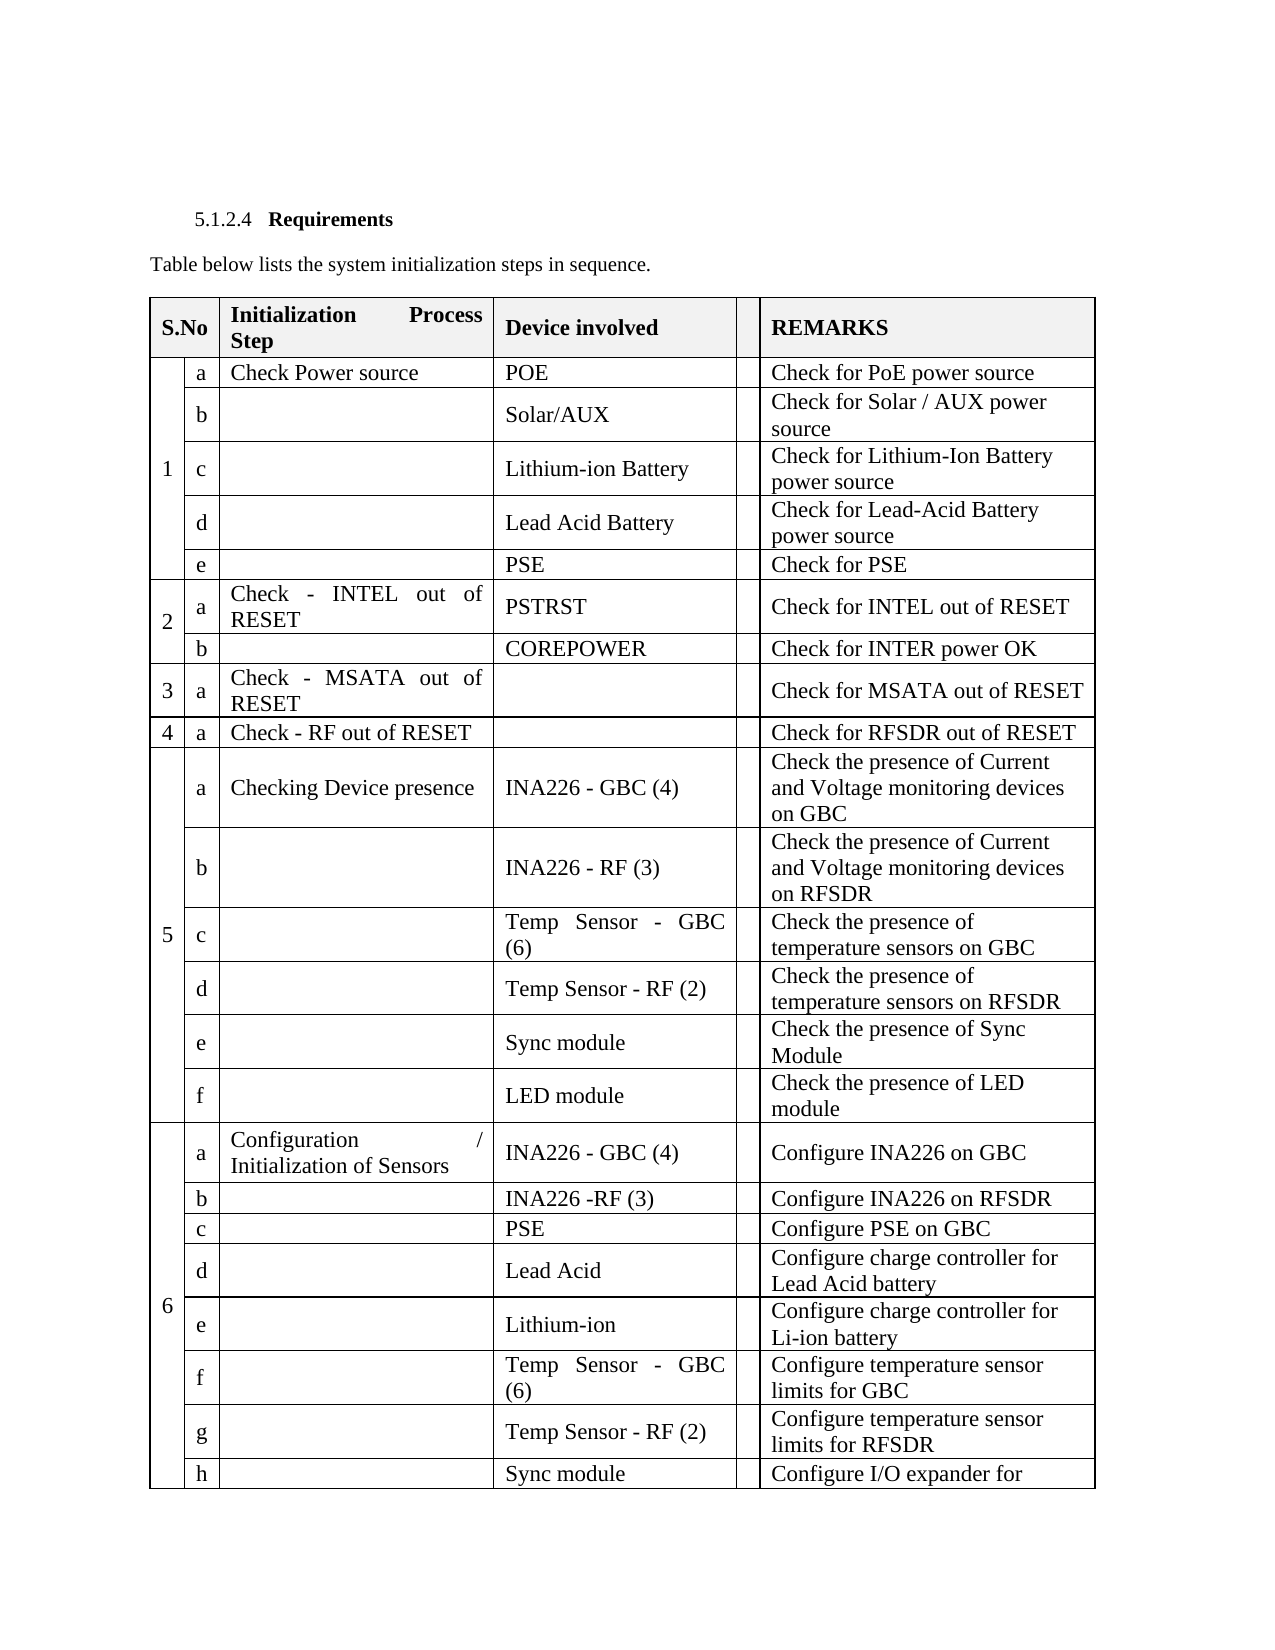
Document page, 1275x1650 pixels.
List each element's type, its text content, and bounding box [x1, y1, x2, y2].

table_cell [220, 442, 493, 495]
table_cell [220, 962, 493, 1014]
table_cell Check for MSATA out of RESET [761, 664, 1094, 716]
table_cell b [185, 388, 219, 441]
table_cell PSE [494, 1214, 736, 1243]
table_cell Sync module [494, 1459, 736, 1488]
table_cell PSE [494, 550, 736, 579]
table_cell f [185, 1351, 219, 1404]
table_cell c [185, 1214, 219, 1243]
table_cell Configure I/O expander for SYNC module [761, 1459, 1094, 1488]
table_cell [737, 1459, 759, 1488]
table_cell [737, 496, 759, 548]
table_cell c [185, 908, 219, 961]
table_cell [220, 1015, 493, 1068]
subtitle Requirements [194, 207, 1125, 231]
table_cell [220, 1214, 493, 1243]
table_cell Configure INA226 on RFSDR [761, 1183, 1094, 1212]
table_cell [737, 1244, 759, 1296]
table_cell a [185, 664, 219, 716]
table_cell [737, 908, 759, 961]
table_cell [737, 1015, 759, 1068]
table_cell [737, 962, 759, 1014]
table_cell [737, 388, 759, 441]
table_cell a [185, 580, 219, 632]
table_cell [737, 442, 759, 495]
table_cell Check the presence of LED module [761, 1069, 1094, 1122]
table_cell [220, 1183, 493, 1212]
table_cell a [185, 358, 219, 387]
table_header Device involved [494, 298, 736, 357]
table_cell Check for PSE [761, 550, 1094, 579]
table_cell [220, 1351, 493, 1404]
table_cell [220, 550, 493, 579]
table_cell INA226 - GBC (4) [494, 1123, 736, 1182]
table_cell [494, 664, 736, 716]
table_cell [737, 634, 759, 663]
table_cell PSTRST [494, 580, 736, 632]
table_cell [737, 1351, 759, 1404]
table_cell Lithium-ion [494, 1298, 736, 1350]
table_cell INA226 -RF (3) [494, 1183, 736, 1212]
table_cell Temp Sensor - GBC (6) [494, 1351, 736, 1404]
table_cell 5 [151, 748, 184, 1122]
table_cell [737, 718, 759, 747]
table_cell Check Power source [220, 358, 493, 387]
table_cell Check the presence of Current and Voltage monitoring devices on GBC [761, 748, 1094, 827]
table_cell Check for Lithium-Ion Battery power source [761, 442, 1094, 495]
table_cell 6 [151, 1123, 184, 1488]
table_cell Check the presence of Current and Voltage monitoring devices on RFSDR [761, 828, 1094, 907]
table_cell [220, 1459, 493, 1488]
table_cell 3 [151, 664, 184, 716]
table_cell Check for PoE power source [761, 358, 1094, 387]
table_cell Lithium-ion Battery [494, 442, 736, 495]
table_cell POE [494, 358, 736, 387]
table_cell [737, 1069, 759, 1122]
table_cell Configure PSE on GBC [761, 1214, 1094, 1243]
table_header REMARKS [761, 298, 1094, 357]
table_cell [737, 1123, 759, 1182]
table_cell [220, 634, 493, 663]
table_cell [494, 718, 736, 747]
text Table below lists the system initialization steps in sequence. [150, 252, 1125, 276]
table_cell Check - INTEL out of RESET [220, 580, 493, 632]
table_cell f [185, 1069, 219, 1122]
table_cell [737, 1298, 759, 1350]
table_cell COREPOWER [494, 634, 736, 663]
table_cell Check - MSATA out of RESET [220, 664, 493, 716]
table_cell [220, 1405, 493, 1458]
table_cell [737, 580, 759, 632]
table_cell a [185, 1123, 219, 1182]
table_cell Check the presence of temperature sensors on GBC [761, 908, 1094, 961]
table_cell 4 [151, 718, 184, 747]
table_cell d [185, 1244, 219, 1296]
table_header [737, 298, 759, 357]
table_cell Temp Sensor - RF (2) [494, 962, 736, 1014]
table_cell Lead Acid Battery [494, 496, 736, 548]
table_cell Check for Solar / AUX power source [761, 388, 1094, 441]
table_cell [220, 908, 493, 961]
table_cell Check for Lead-Acid Battery power source [761, 496, 1094, 548]
table_cell [220, 1298, 493, 1350]
table_cell d [185, 496, 219, 548]
table_cell Solar/AUX [494, 388, 736, 441]
table_cell [737, 828, 759, 907]
table_cell INA226 - RF (3) [494, 828, 736, 907]
table_cell Configure temperature sensor limits for RFSDR [761, 1405, 1094, 1458]
table_cell [737, 550, 759, 579]
table_cell Temp Sensor - RF (2) [494, 1405, 736, 1458]
table_cell Checking Device presence [220, 748, 493, 827]
table_cell INA226 - GBC (4) [494, 748, 736, 827]
table_cell [737, 664, 759, 716]
table_cell [220, 828, 493, 907]
table_cell 1 [151, 358, 184, 579]
table_cell Lead Acid [494, 1244, 736, 1296]
table_cell d [185, 962, 219, 1014]
table_cell [220, 496, 493, 548]
table_cell Check the presence of temperature sensors on RFSDR [761, 962, 1094, 1014]
table_cell Configuration / Initialization of Sensors [220, 1123, 493, 1182]
table_cell b [185, 1183, 219, 1212]
table_cell b [185, 828, 219, 907]
table_cell [220, 388, 493, 441]
table_cell h [185, 1459, 219, 1488]
table_cell Configure charge controller for Li-ion battery [761, 1298, 1094, 1350]
table_cell Configure INA226 on GBC [761, 1123, 1094, 1182]
table_cell c [185, 442, 219, 495]
table_cell a [185, 718, 219, 747]
table_cell Sync module [494, 1015, 736, 1068]
table_header S.No [151, 298, 219, 357]
table_cell [220, 1244, 493, 1296]
table_cell Check for INTER power OK [761, 634, 1094, 663]
table_cell Temp Sensor - GBC (6) [494, 908, 736, 961]
table_cell b [185, 634, 219, 663]
table_cell Check for RFSDR out of RESET [761, 718, 1094, 747]
table_cell e [185, 550, 219, 579]
table_cell LED module [494, 1069, 736, 1122]
table_cell e [185, 1298, 219, 1350]
table_cell [220, 1069, 493, 1122]
table_cell [737, 748, 759, 827]
table_cell Check - RF out of RESET [220, 718, 493, 747]
table_cell e [185, 1015, 219, 1068]
table_cell Configure charge controller for Lead Acid battery [761, 1244, 1094, 1296]
table_cell g [185, 1405, 219, 1458]
table_cell Configure temperature sensor limits for GBC [761, 1351, 1094, 1404]
table_cell [737, 1405, 759, 1458]
table_cell Check the presence of Sync Module [761, 1015, 1094, 1068]
table_cell Check for INTEL out of RESET [761, 580, 1094, 632]
table_cell 2 [151, 580, 184, 663]
table_cell a [185, 748, 219, 827]
table_cell [737, 358, 759, 387]
table_cell [737, 1214, 759, 1243]
table_header Initialization Process Step [220, 298, 493, 357]
table_cell [737, 1183, 759, 1212]
